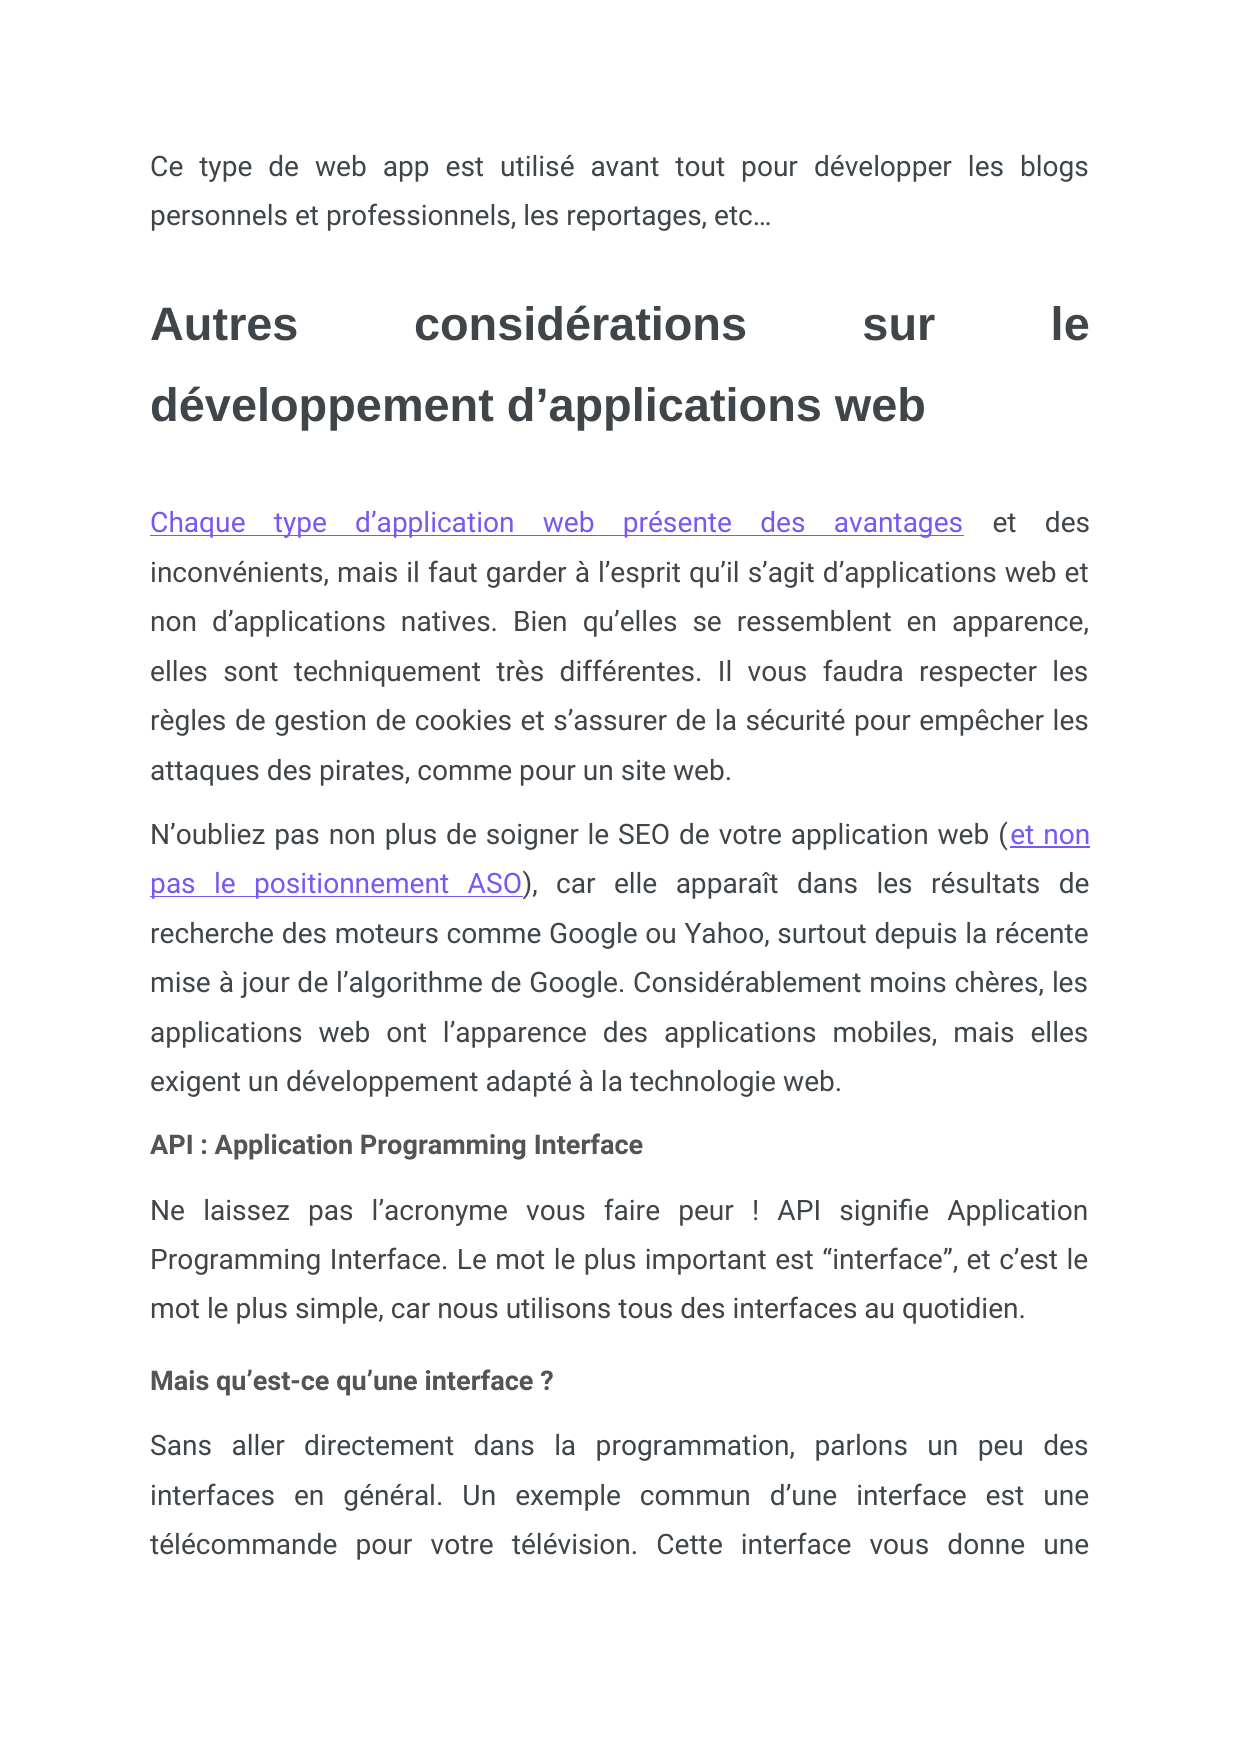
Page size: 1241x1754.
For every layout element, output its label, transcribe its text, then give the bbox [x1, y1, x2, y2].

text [150, 1429, 1090, 1561]
subtitle API : Application Programming Interface [150, 1129, 1090, 1161]
text N’oubliez pas non plus de soigner le SEO de votre application web (et non pas le positionnement ASO), car elle apparaît dans les résultats de recherche des moteurs comme Google ou Yahoo, surtout depuis la récente mise à jour de l’algorithme de Google. Considérablement moins chères, les applications web ont l’apparence des applications mobiles, mais elles exigent un développement adapté à la technologie web. [150, 818, 1090, 1098]
text Ne laissez pas l’acronyme vous faire peur ! API signifie Application Programming Interface. Le mot le plus important est “interface”, et c’est le mot le plus simple, car nous utilisons tous des interfaces au quotidien. [150, 1194, 1090, 1326]
subtitle Autres considérations sur le développement d’applications web [150, 297, 1090, 432]
text Ce type de web app est utilisé avant tout pour développer les blogs personnels et professionnels, les reportages, etc… [150, 150, 1090, 232]
text Chaque type d’application web présente des avantages et des inconvénients, mais il faut garder à l’esprit qu’il s’agit d’applications web et non d’applications natives. Bien qu’elles se ressemblent en apparence, elles sont techniquement très différentes. Il vous faudra respecter les règles de gestion de cookies et s’assurer de la sécurité pour empêcher les attaques des pirates, comme pour un site web. [150, 507, 1090, 787]
subtitle Mais qu’est-ce qu’une interface ? [150, 1365, 1090, 1397]
